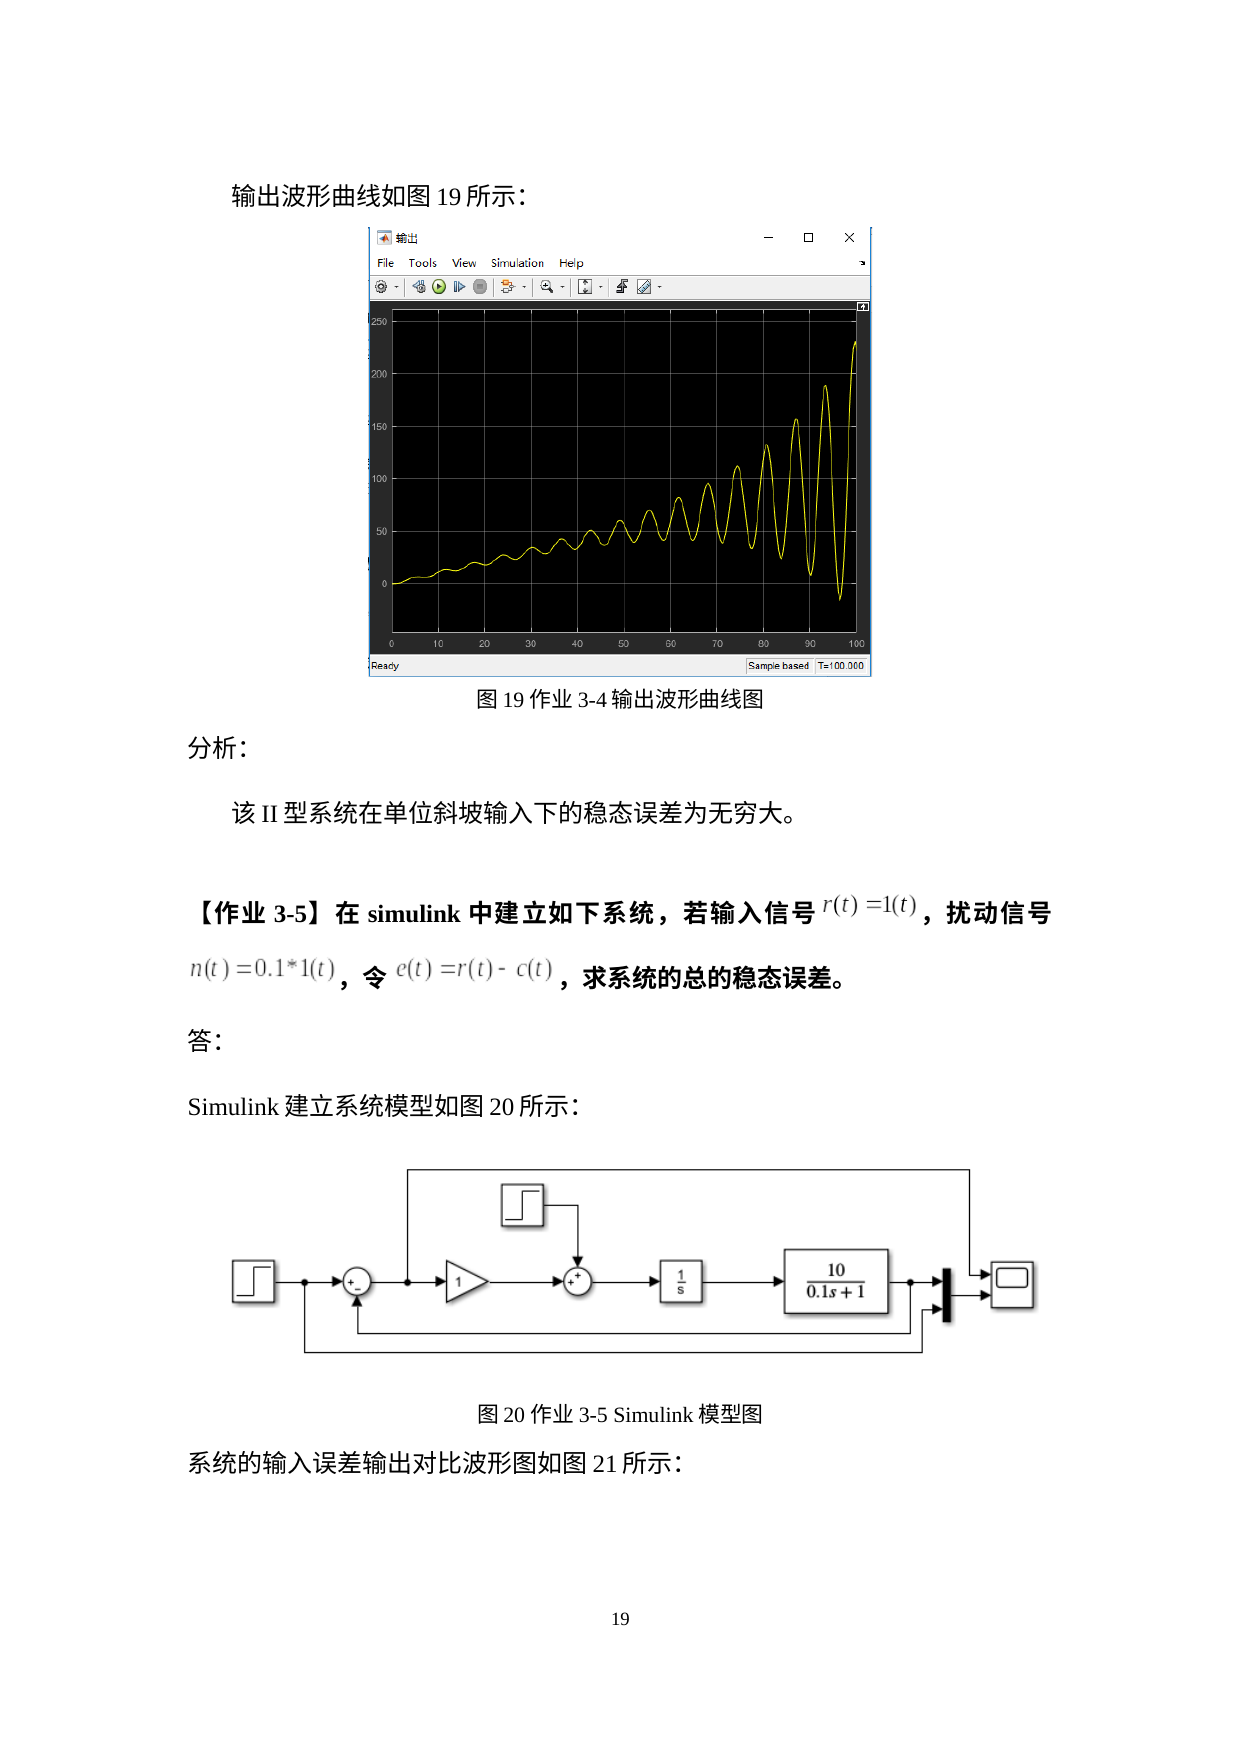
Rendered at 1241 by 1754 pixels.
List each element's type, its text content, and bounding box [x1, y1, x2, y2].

picture [368, 227, 873, 677]
text 分析： [187, 714, 1053, 779]
text 【作业3-5】在simulink中建立如下系统，若输入信号，扰动信号，令 ，求系统的总的稳态误差。 [187, 877, 1053, 1007]
text 输出波形曲线如图19所示： [187, 162, 1053, 227]
text 图20 作业3-5 Simulink模型图 [187, 1397, 1053, 1429]
picture [187, 1137, 1053, 1377]
text Simulink建立系统模型如图20所示： [187, 1072, 1053, 1137]
text 系统的输入误差输出对比波形图如图21所示： [187, 1429, 1053, 1494]
text 图19 作业3-4输出波形曲线图 [187, 682, 1053, 714]
text 答： [187, 1007, 1053, 1072]
text 该II型系统在单位斜坡输入下的稳态误差为无穷大。 [187, 779, 1053, 844]
